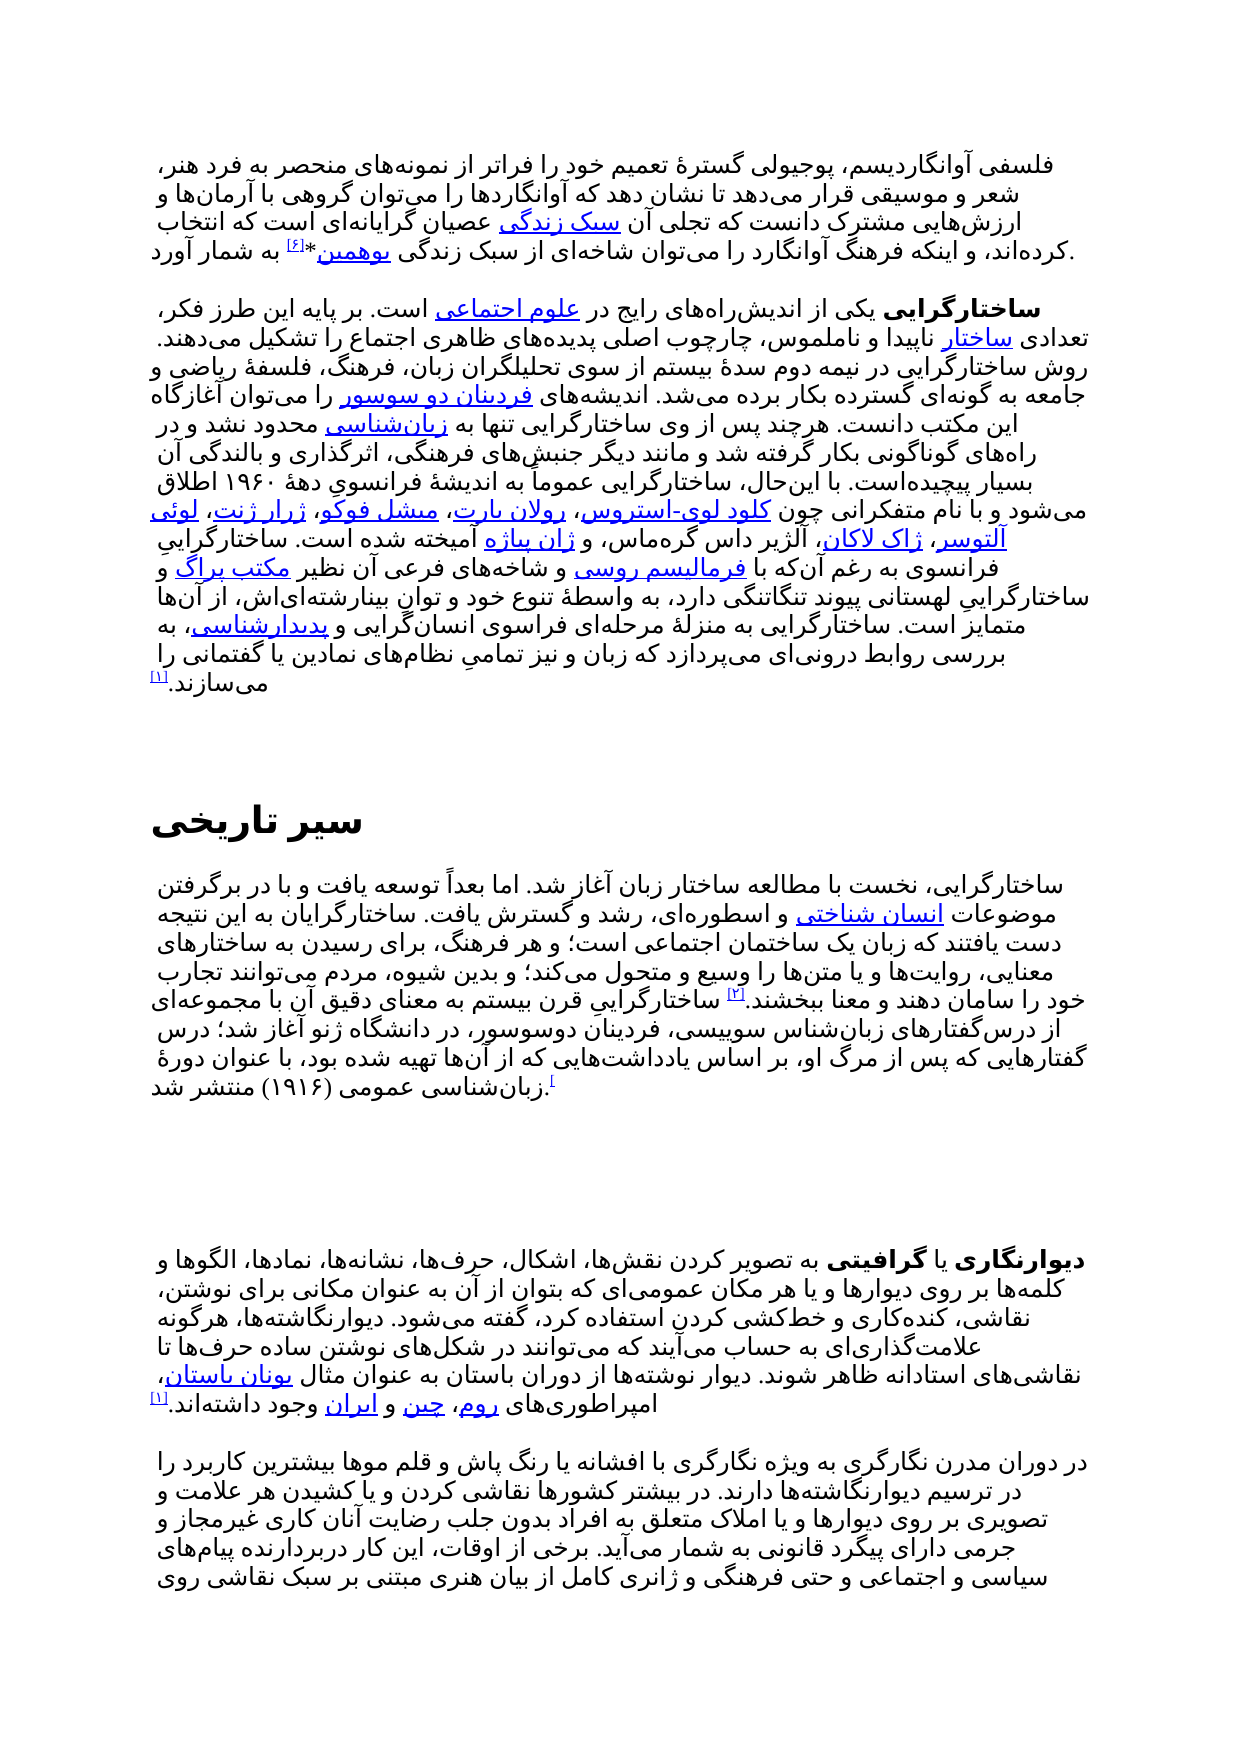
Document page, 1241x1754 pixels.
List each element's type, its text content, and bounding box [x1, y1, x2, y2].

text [150, 150, 1090, 265]
text سیر تاریخی [150, 798, 1090, 841]
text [150, 1447, 1090, 1591]
text ساختارگرایی، نخست با مطالعه ساختار زبان آغاز شد. اما بعداً توسعه یافت و با در برگرفتن موضوعات انسان شناختی و اسطوره‌ای، رشد و گسترش یافت. ساختارگرایان به این نتیجه دست یافتند که زبان یک ساختمان اجتماعی است؛ و هر فرهنگ، برای رسیدن به ساختارهای معنایی، روایت‌ها و یا متن‌ها را وسیع و متحول می‌کند؛ و بدین شیوه، مردم می‌توانند تجارب خود را سامان دهند و معنا ببخشند.[۲] ساختارگراییِ قرن بیستم به معنای دقیق آن با مجموعه‌ای از درس‌گفتارهای زبان‌شناس سوییسی، فردینان دوسوسور، در دانشگاه ژنو آغاز شد؛ درس‌ گفتارهایی که پس از مرگ او، بر اساس یادداشت‌هایی که از آن‌ها تهیه شده بود، با عنوان دورهٔ زبان‌شناسی عمومی (۱۹۱۶) منتشر شد.[ [150, 870, 1090, 1100]
text دیوارنگاری یا گرافیتی به تصویر کردن نقش‌ها، اشکال، حرف‌ها، نشانه‌ها، نمادها، الگوها و کلمه‌ها بر روی دیوارها و یا هر مکان عمومی‌ای که بتوان از آن به عنوان مکانی برای نوشتن، نقاشی، کنده‌کاری و خط‌کشی کردن استفاده کرد، گفته می‌شود. دیوارنگاشته‌ها، هرگونه علامت‌گذاری‌ای به حساب می‌آیند که می‌توانند در شکل‌های نوشتن ساده حرف‌ها تا نقاشی‌های استادانه ظاهر شوند. دیوار نوشته‌ها از دوران باستان به عنوان مثال یونان باستان، امپراطوری‌های روم، چین و ایران وجود داشته‌اند.[۱] [150, 1245, 1090, 1418]
text ساختارگرایی یکی از اندیش‌راه‌های رایج در علوم اجتماعی است. بر پایه این طرز فکر، تعدادی ساختار ناپیدا و ناملموس، چارچوب اصلی پدیده‌های ظاهری اجتماع را تشکیل می‌دهند. روش ساختارگرایی در نیمه دوم سدهٔ بیستم از سوی تحلیلگران زبان، فرهنگ، فلسفهٔ ریاضی و جامعه به گونه‌ای گسترده بکار برده می‌شد. اندیشه‌های فردینان دو سوسور را می‌توان آغازگاه این مکتب دانست. هرچند پس از وی ساختارگرایی تنها به زبان‌شناسی محدود نشد و در راه‌های گوناگونی بکار گرفته شد و مانند دیگر جنبش‌های فرهنگی، اثرگذاری و بالندگی آن بسیار پیچیده‌است. با این‌حال، ساختارگرایی عموماً به اندیشهٔ فرانسویِ دههٔ ۱۹۶۰ اطلاق می‌شود و با نام متفکرانی چون کلود لوی-استروس، رولان بارت، میشل فوکو، ژرار ژنت، لوئی آلتوسر، ژاک لاکان، آلژیر داس گره‌ماس، و ژان پیاژه آمیخته شده است. ساختارگراییِ فرانسوی به رغم آن‌که با فرمالیسم روسی و شاخه‌های فرعی آن نظیر مکتب پراگ و ساختارگراییِ لهستانی پیوند تنگاتنگی دارد، به واسطهٔ تنوع خود و توانِ بینارشته‌ای‌اش، از آن‌ها متمایز است. ساختارگرایی به منزلهٔ مرحله‌ای فراسوی انسان‌گرایی و پدیدارشناسی، به بررسی روابط درونی‌ای می‌پردازد که زبان و نیز تمامیِ نظام‌های نمادین یا گفتمانی را می‌سازند.[۱] [150, 294, 1090, 697]
